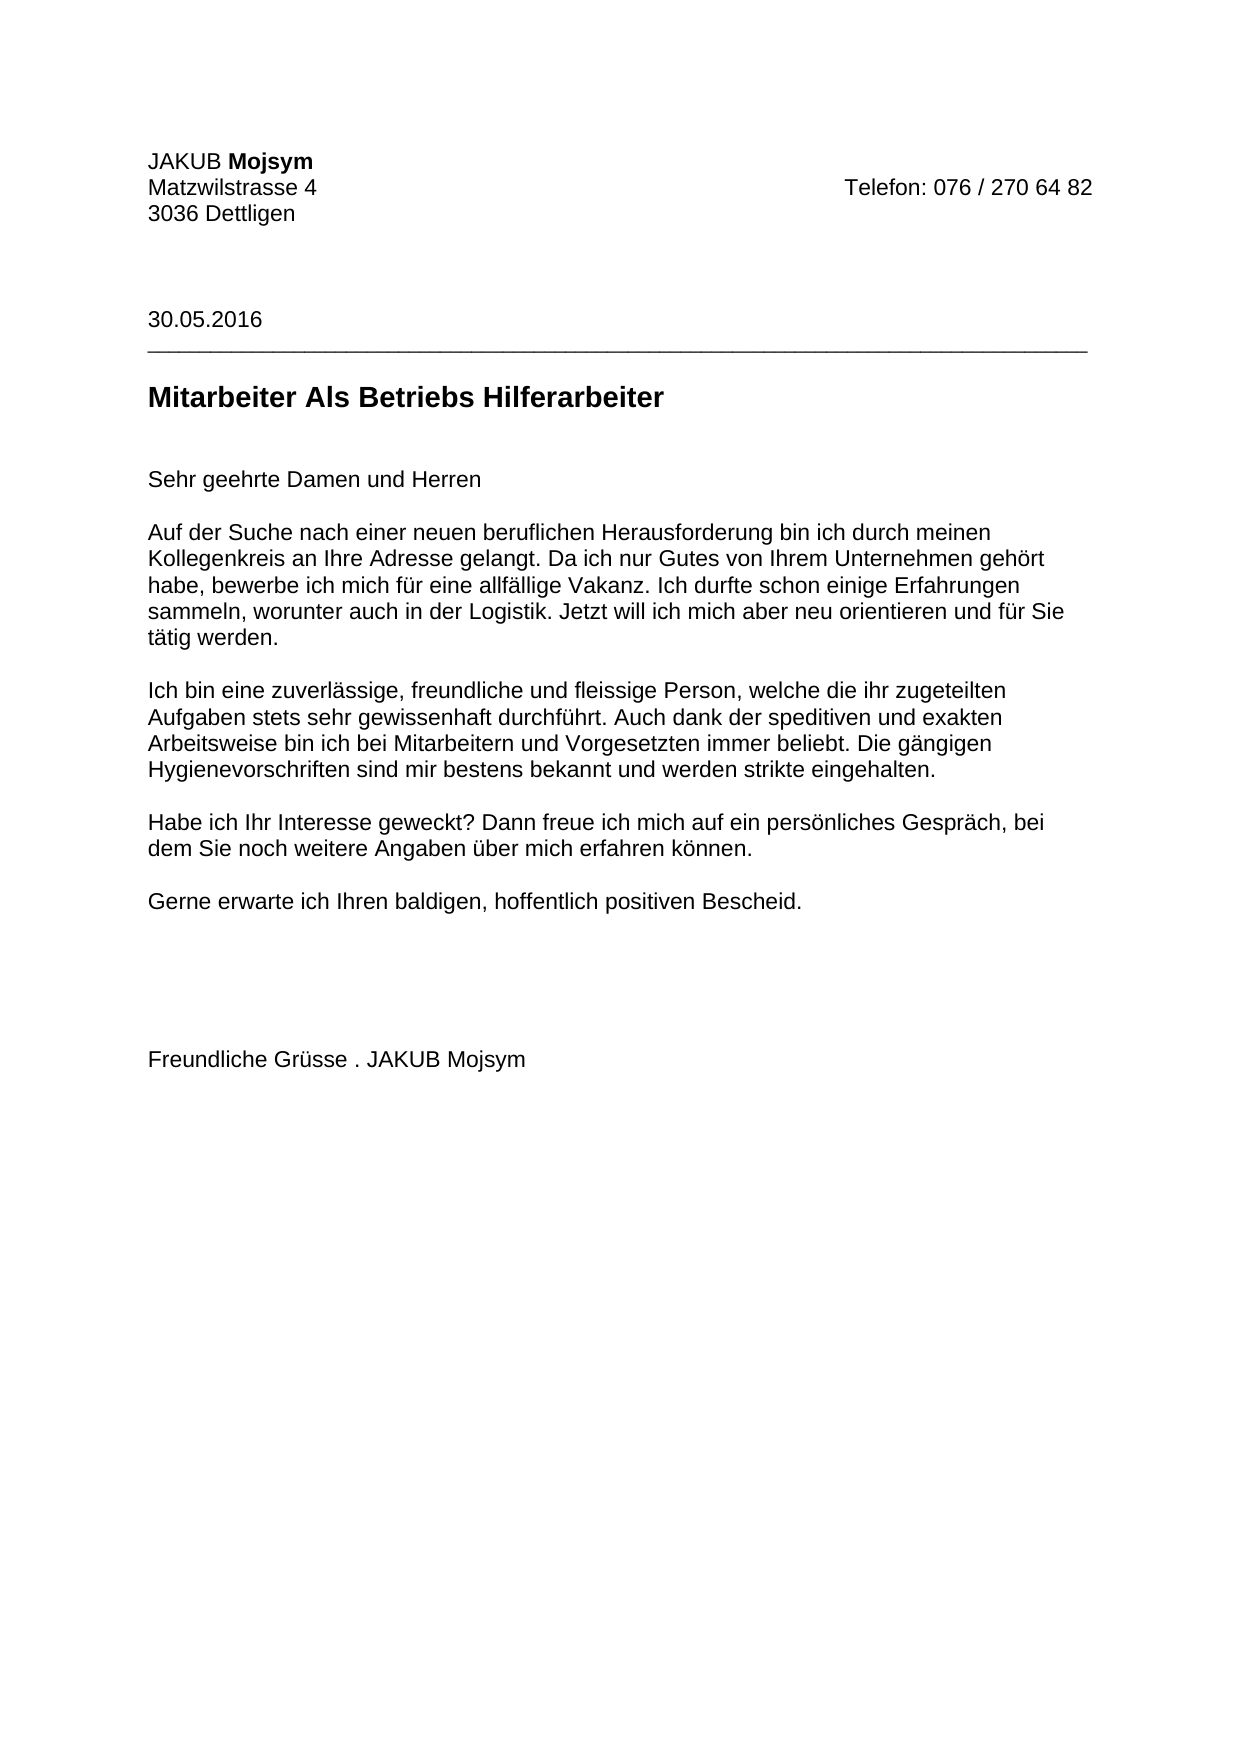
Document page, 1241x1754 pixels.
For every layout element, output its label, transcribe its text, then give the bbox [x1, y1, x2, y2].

text 3036 Dettligen [148, 200, 1093, 227]
text Mitarbeiter Als Betriebs Hilferarbeiter [148, 380, 1093, 413]
text Ich bin eine zuverlässige, freundliche und fleissige Person, welche die ihr zugeteilten Aufgaben stets sehr gewissenhaft durchführt. Auch dank der speditiven und exakten Arbeitsweise bin ich bei Mitarbeitern und Vorgesetzten immer beliebt. Die gängigen Hygienevorschriften sind mir bestens bekannt und werden strikte eingehalten. [148, 677, 1093, 782]
text Habe ich Ihr Interesse geweckt? Dann freue ich mich auf ein persönliches Gespräch, bei dem Sie noch weitere Angaben über mich erfahren können. [148, 809, 1093, 862]
text __________________________________________________________________________________________ [148, 332, 1093, 354]
text Sehr geehrte Damen und Herren [148, 466, 1093, 493]
text JAKUB Mojsym [148, 148, 1093, 174]
text Freundliche Grüsse . JAKUB Mojsym [148, 1046, 1093, 1072]
text Matzwilstrasse 4 Telefon: 076 / 270 64 82 [148, 174, 1093, 200]
text Gerne erwarte ich Ihren baldigen, hoffentlich positiven Bescheid. [148, 888, 1093, 914]
text 30.05.2016 [148, 306, 1093, 332]
text Auf der Suche nach einer neuen beruflichen Herausforderung bin ich durch meinen Kollegenkreis an Ihre Adresse gelangt. Da ich nur Gutes von Ihrem Unternehmen gehört habe, bewerbe ich mich für eine allfällige Vakanz. Ich durfte schon einige Erfahrungen sammeln, worunter auch in der Logistik. Jetzt will ich mich aber neu orientieren und für Sie tätig werden. [148, 519, 1093, 651]
